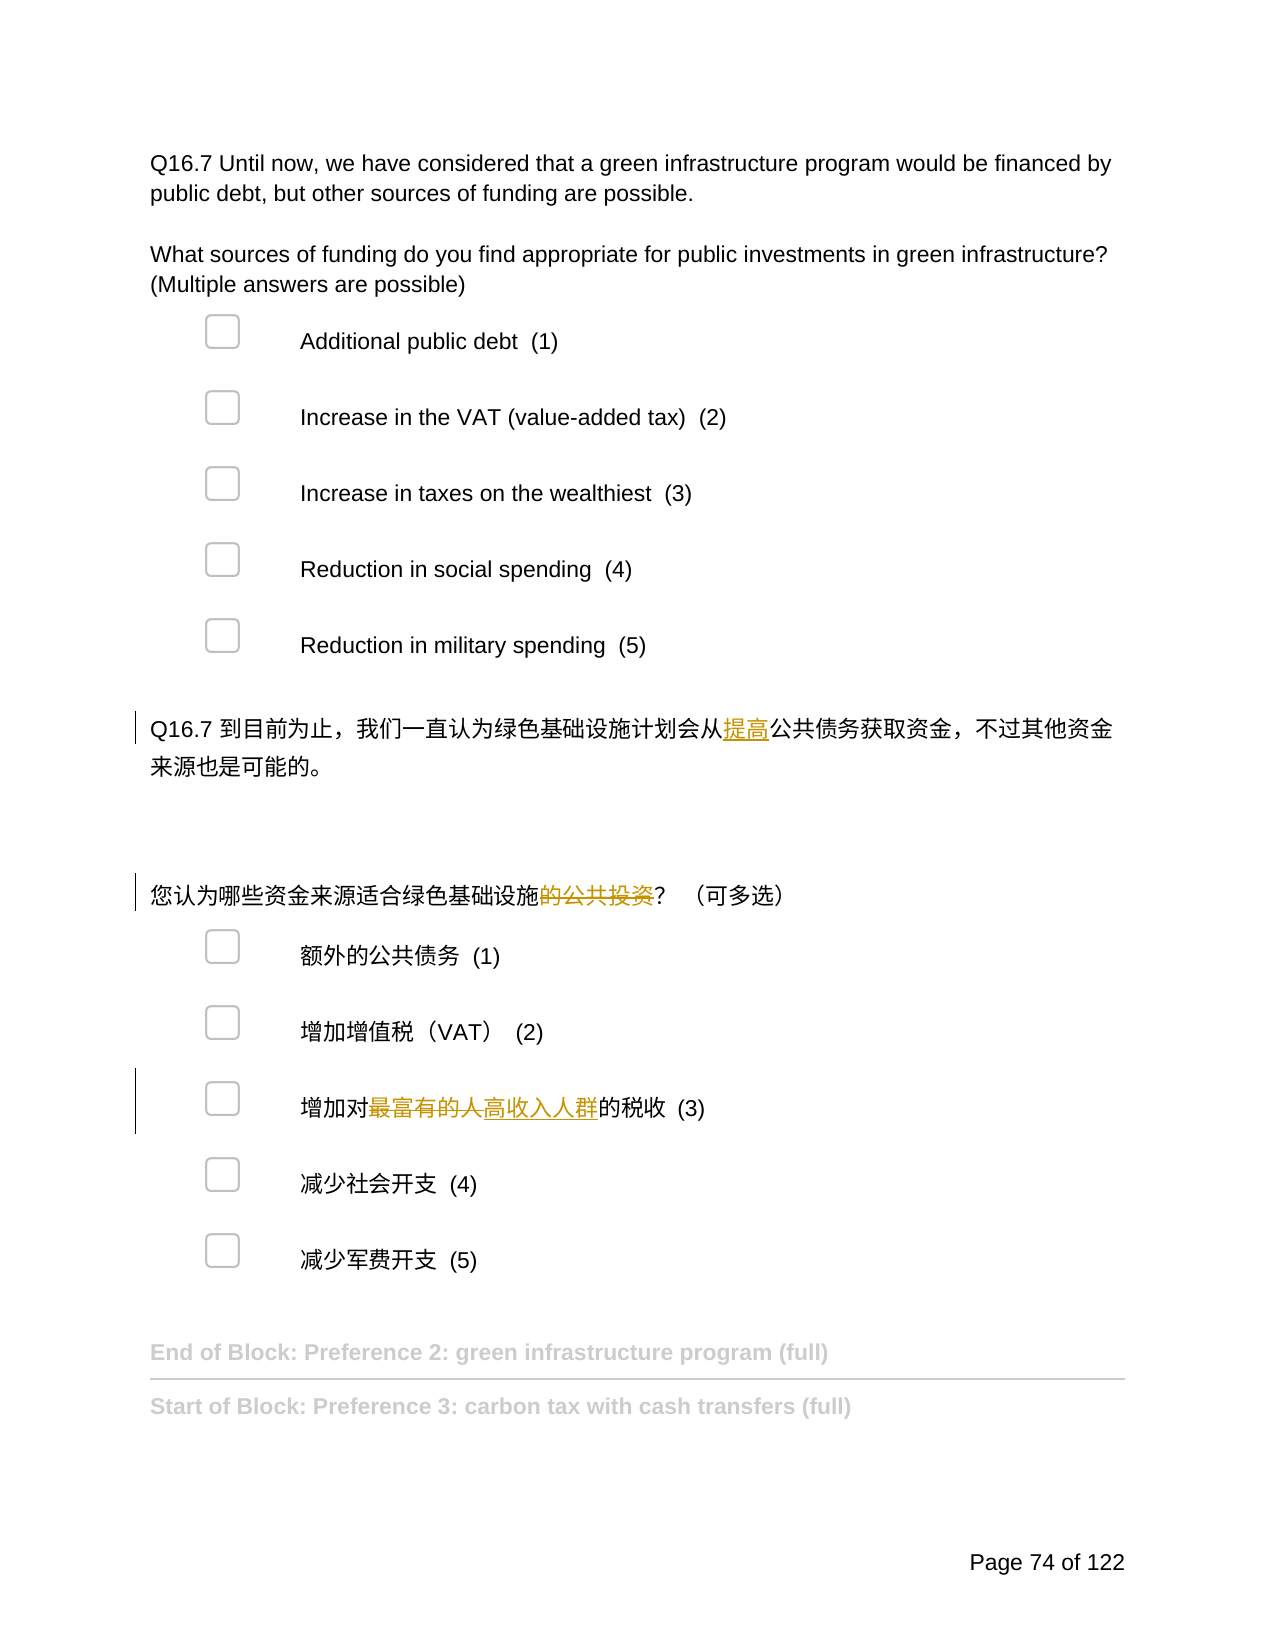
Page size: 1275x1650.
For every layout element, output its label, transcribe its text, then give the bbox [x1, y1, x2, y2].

list 额外的公共债务 (1) [187, 916, 1125, 982]
text Q16.7 Until now, we have considered that a green infrastructure program would be financed by public debt, but other sources of funding are possible. What sources of funding do you find appropriate for public investments in green infrastructure? (Multiple answers are possible) [150, 150, 1125, 297]
list Increase in the VAT (value-added tax) (2) [187, 377, 1125, 443]
list Reduction in military spending (5) [187, 605, 1125, 671]
text Start of Block: Preference 3: carbon tax with cash transfers (full) [150, 1393, 1125, 1419]
list 减少社会开支 (4) [187, 1144, 1125, 1210]
text End of Block: Preference 2: green infrastructure program (full) [150, 1338, 1125, 1365]
list Reduction in social spending (4) [187, 529, 1125, 595]
text Q16.7 到目前为止，我们一直认为绿色基础设施计划会从公共债务获取资金，不过其他资金来源也是可能的。 您认为哪些资金来源适合绿色基础设施？ （可多选） [150, 711, 1125, 911]
list 增加对的税收 (3) [187, 1068, 1125, 1134]
list Additional public debt (1) [187, 301, 1125, 367]
list Increase in taxes on the wealthiest (3) [187, 453, 1125, 519]
list 增加增值税（VAT） (2) [187, 992, 1125, 1058]
list 减少军费开支 (5) [187, 1220, 1125, 1286]
